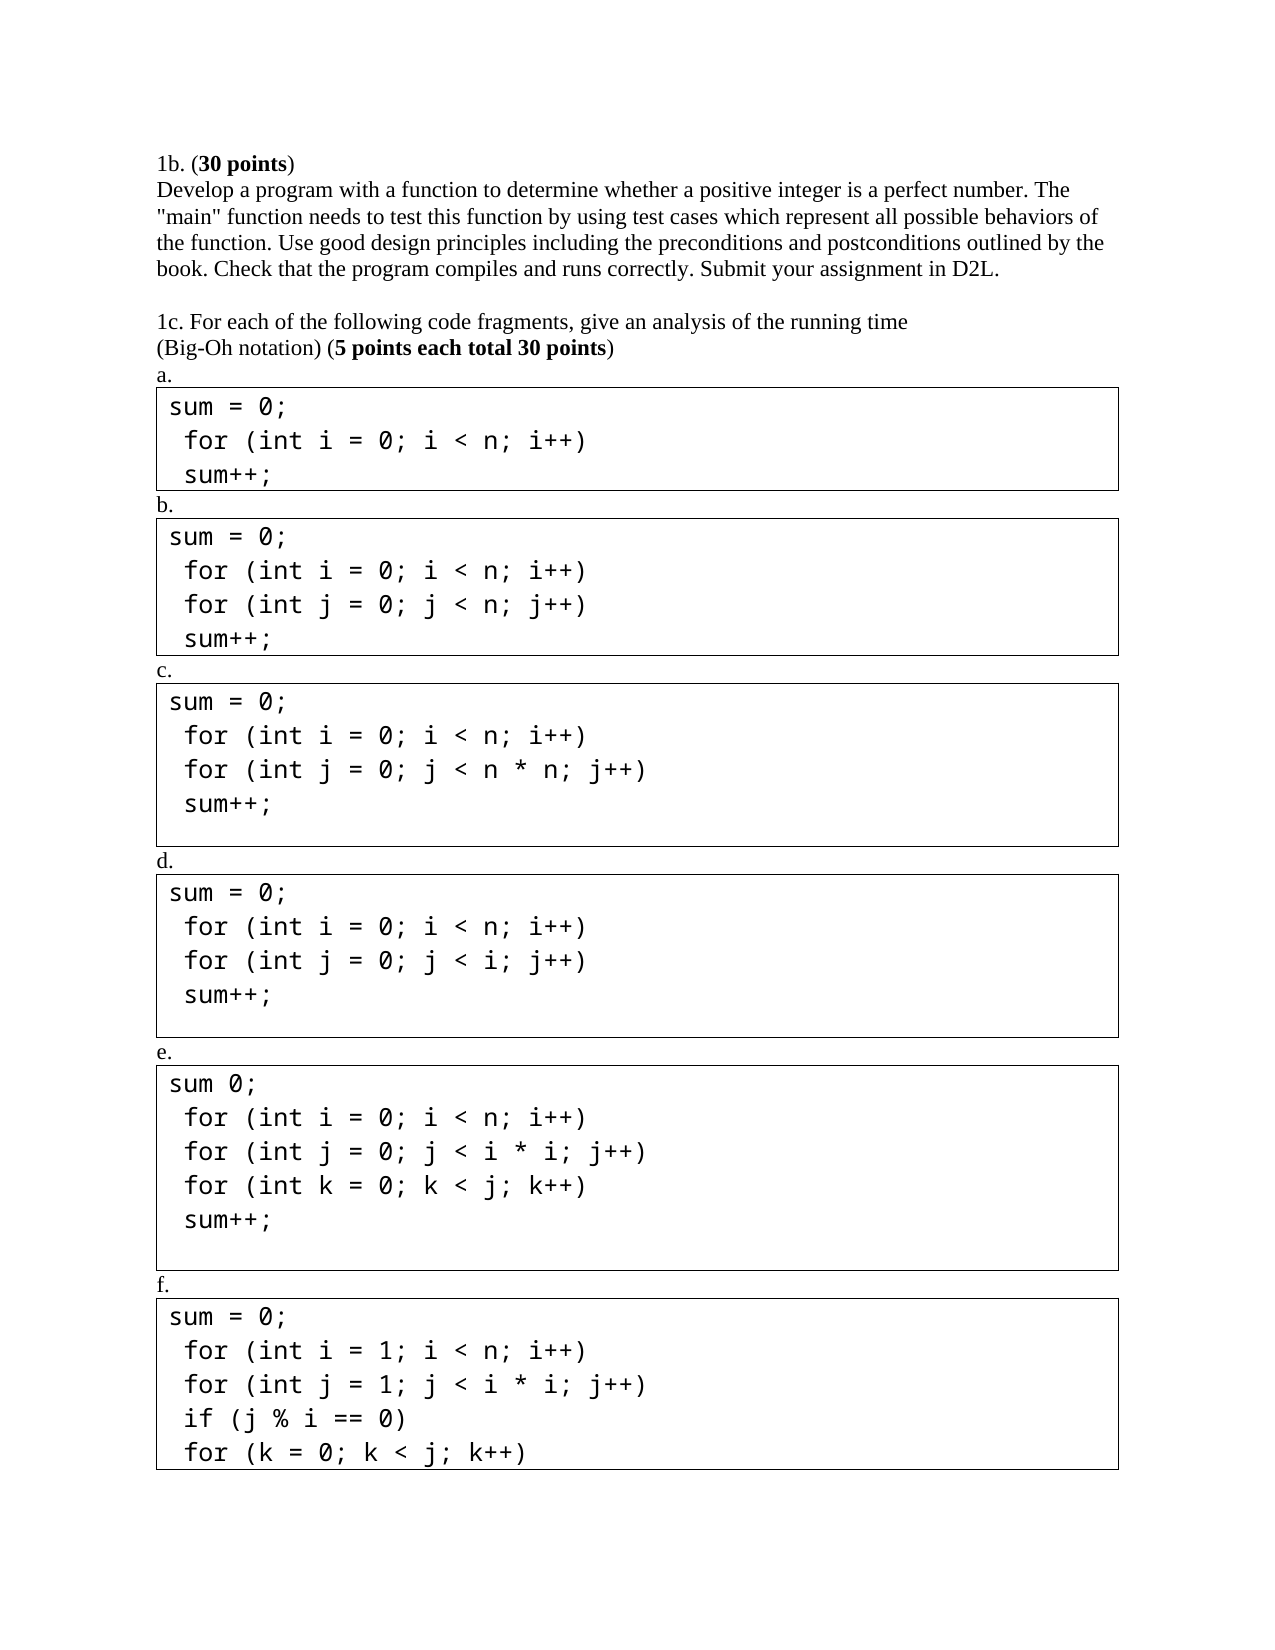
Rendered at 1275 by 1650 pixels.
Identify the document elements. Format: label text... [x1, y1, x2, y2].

text 1c. For each of the following code fragments, give an analysis of the running time [156, 308, 1118, 334]
table_header sum = 0; for (int i = 0; i < n; i++) for (int j = 0; j < i; j++) sum++; [157, 875, 1118, 1037]
text f. [156, 1271, 1118, 1297]
table_header sum = 0; for (int i = 0; i < n; i++) for (int j = 0; j < n * n; j++) sum++; [157, 684, 1118, 846]
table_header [157, 1299, 1118, 1469]
text e. [156, 1038, 1118, 1064]
text Develop a program with a function to determine whether a positive integer is a perfect number. The "main" function needs to test this function by using test cases which represent all possible behaviors of the function. Use good design principles including the preconditions and postconditions outlined by the book. Check that the program compiles and runs correctly. Submit your assignment in D2L. [156, 176, 1118, 282]
text (Big-Oh notation) (5 points each total 30 points) [156, 334, 1118, 361]
text 1b. (30 points) [156, 150, 1118, 176]
text c. [156, 656, 1118, 682]
table_header sum = 0; for (int i = 0; i < n; i++) for (int j = 0; j < n; j++) sum++; [157, 519, 1118, 655]
text a. [156, 361, 1118, 387]
text b. [156, 491, 1118, 518]
table_header sum = 0; for (int i = 0; i < n; i++) sum++; [157, 388, 1118, 490]
text d. [156, 847, 1118, 873]
table_header sum 0; for (int i = 0; i < n; i++) for (int j = 0; j < i * i; j++) for (int k = 0; k < j; k++) sum++; [157, 1066, 1118, 1270]
